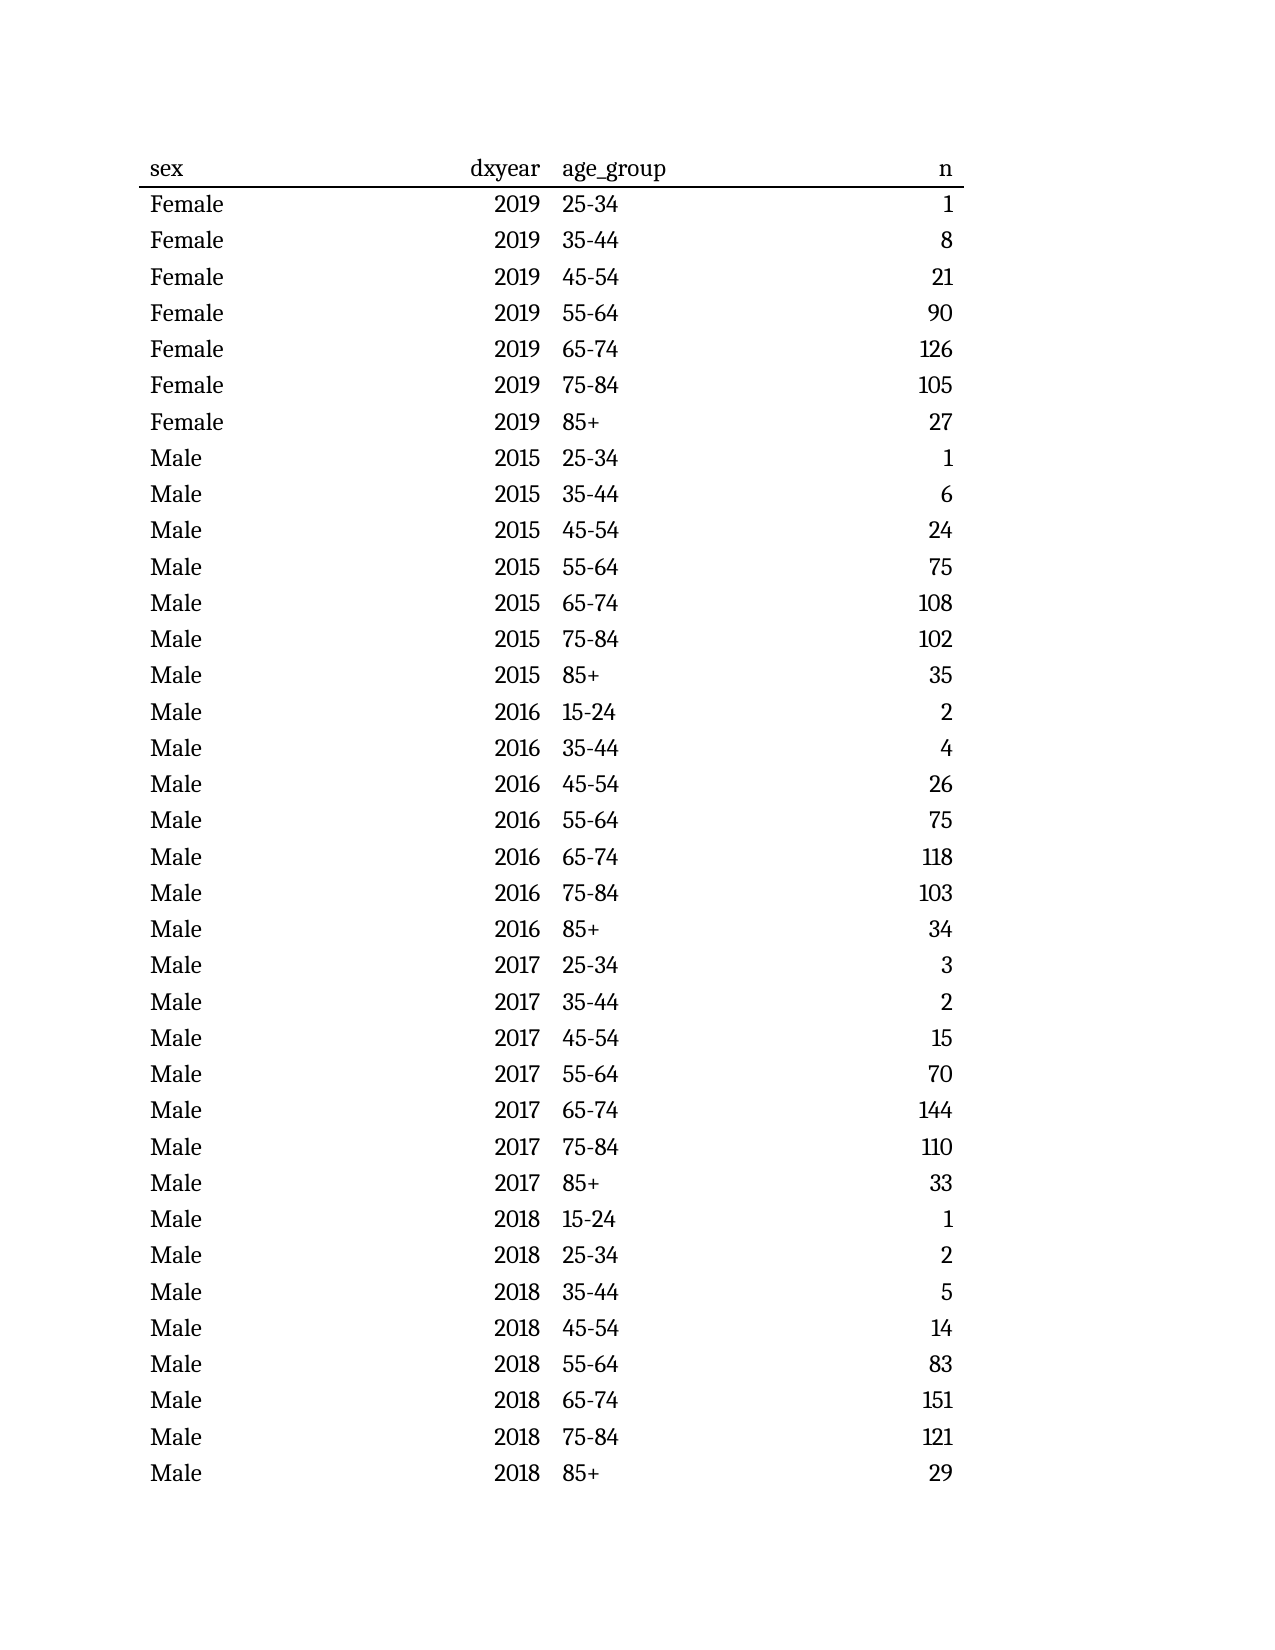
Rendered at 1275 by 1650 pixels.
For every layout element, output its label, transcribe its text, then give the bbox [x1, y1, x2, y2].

table_cell 2016 [345, 766, 551, 802]
table_cell 118 [758, 839, 964, 875]
table_header n [758, 150, 964, 186]
table_cell 2015 [345, 549, 551, 585]
table_cell Male [139, 839, 345, 875]
table_cell Male [139, 875, 345, 911]
table_cell 1 [758, 188, 964, 222]
table_cell 2016 [345, 875, 551, 911]
table_cell 75 [758, 549, 964, 585]
table_cell 85+ [551, 1165, 757, 1201]
table_cell 25-34 [551, 1238, 757, 1274]
table_cell 45-54 [551, 1020, 757, 1056]
table_cell 55-64 [551, 295, 757, 331]
table_cell Male [139, 984, 345, 1020]
table_cell 105 [758, 368, 964, 404]
table_cell Male [139, 621, 345, 657]
table_cell 25-34 [551, 440, 757, 476]
table_cell Female [139, 368, 345, 404]
table_cell 65-74 [551, 1093, 757, 1129]
table_cell Female [139, 259, 345, 295]
table_cell 35 [758, 658, 964, 694]
table_cell Male [139, 803, 345, 839]
table_cell 35-44 [551, 984, 757, 1020]
table_header age_group [551, 150, 757, 186]
table_cell 5 [758, 1274, 964, 1310]
table_cell 2017 [345, 1093, 551, 1129]
table_cell Male [139, 1310, 345, 1346]
table_cell Male [139, 658, 345, 694]
table_cell Male [139, 948, 345, 984]
table_cell 108 [758, 585, 964, 621]
table_cell Male [139, 730, 345, 766]
table_cell 55-64 [551, 549, 757, 585]
table_cell 2017 [345, 1165, 551, 1201]
table_cell Male [139, 1346, 345, 1382]
table_cell 2018 [345, 1346, 551, 1382]
table_cell 14 [758, 1310, 964, 1346]
table_cell 2017 [345, 1129, 551, 1165]
table_cell 25-34 [551, 188, 757, 222]
table_cell 55-64 [551, 803, 757, 839]
table_cell Male [139, 476, 345, 512]
table_cell 2016 [345, 694, 551, 730]
table_cell 4 [758, 730, 964, 766]
table_cell 1 [758, 440, 964, 476]
table_cell 75 [758, 803, 964, 839]
table_cell 2018 [345, 1274, 551, 1310]
table_cell 2019 [345, 331, 551, 367]
table_cell 27 [758, 404, 964, 440]
table_cell 90 [758, 295, 964, 331]
table_cell 1 [758, 1201, 964, 1237]
table_cell 2018 [345, 1238, 551, 1274]
table_cell 24 [758, 513, 964, 549]
table_cell Male [139, 513, 345, 549]
table_cell 110 [758, 1129, 964, 1165]
table_cell 15 [758, 1020, 964, 1056]
table_cell 65-74 [551, 585, 757, 621]
table_cell Male [139, 1383, 345, 1419]
table_cell 65-74 [551, 839, 757, 875]
table_cell 85+ [551, 404, 757, 440]
table_cell 25-34 [551, 948, 757, 984]
table_cell 75-84 [551, 875, 757, 911]
table_cell Male [139, 1093, 345, 1129]
table_cell 2017 [345, 1056, 551, 1092]
table_cell 2019 [345, 188, 551, 222]
table_cell 2015 [345, 513, 551, 549]
table_cell Female [139, 188, 345, 222]
table_cell 2018 [345, 1455, 551, 1491]
table_cell 2 [758, 1238, 964, 1274]
table_cell 29 [758, 1455, 964, 1491]
table_cell Male [139, 585, 345, 621]
table_cell 2017 [345, 984, 551, 1020]
table_cell 35-44 [551, 1274, 757, 1310]
table_cell 26 [758, 766, 964, 802]
table_cell 70 [758, 1056, 964, 1092]
table_cell 2015 [345, 476, 551, 512]
table_cell Male [139, 1020, 345, 1056]
table_cell 75-84 [551, 621, 757, 657]
table_cell 65-74 [551, 331, 757, 367]
table_cell 21 [758, 259, 964, 295]
table_cell 34 [758, 911, 964, 947]
table_cell 2 [758, 984, 964, 1020]
table_cell 75-84 [551, 368, 757, 404]
table_cell Female [139, 223, 345, 259]
table_cell 2 [758, 694, 964, 730]
table_cell 85+ [551, 1455, 757, 1491]
table_cell Female [139, 331, 345, 367]
table_cell 2018 [345, 1419, 551, 1455]
table_cell 2018 [345, 1310, 551, 1346]
table_cell Female [139, 404, 345, 440]
table_cell 2016 [345, 730, 551, 766]
table_cell 6 [758, 476, 964, 512]
table_cell 2016 [345, 803, 551, 839]
table_cell Male [139, 1419, 345, 1455]
table_cell 103 [758, 875, 964, 911]
table_cell 55-64 [551, 1056, 757, 1092]
table_cell 3 [758, 948, 964, 984]
table_cell 2017 [345, 1020, 551, 1056]
table_cell 35-44 [551, 223, 757, 259]
table_cell 15-24 [551, 1201, 757, 1237]
table_header sex [139, 150, 345, 186]
table_cell 144 [758, 1093, 964, 1129]
table_cell 15-24 [551, 694, 757, 730]
table_cell 2019 [345, 259, 551, 295]
table_cell 45-54 [551, 259, 757, 295]
table_cell 35-44 [551, 730, 757, 766]
table_cell Male [139, 440, 345, 476]
table_cell 55-64 [551, 1346, 757, 1382]
table_cell Male [139, 1056, 345, 1092]
table_cell 35-44 [551, 476, 757, 512]
table_cell 33 [758, 1165, 964, 1201]
table_cell 45-54 [551, 1310, 757, 1346]
table_cell 2015 [345, 585, 551, 621]
table_cell 102 [758, 621, 964, 657]
table_cell 2018 [345, 1383, 551, 1419]
table_cell 2019 [345, 295, 551, 331]
table_cell 126 [758, 331, 964, 367]
table_cell 2015 [345, 621, 551, 657]
table_cell 65-74 [551, 1383, 757, 1419]
table_cell 45-54 [551, 513, 757, 549]
table_cell 8 [758, 223, 964, 259]
table_cell 85+ [551, 911, 757, 947]
table_cell Male [139, 1455, 345, 1491]
table_cell 2015 [345, 440, 551, 476]
table_cell 2016 [345, 839, 551, 875]
table_header dxyear [345, 150, 551, 186]
table_cell Male [139, 1238, 345, 1274]
table_cell 2018 [345, 1201, 551, 1237]
table_cell 2019 [345, 223, 551, 259]
table_cell 121 [758, 1419, 964, 1455]
table_cell Male [139, 911, 345, 947]
table_cell 75-84 [551, 1419, 757, 1455]
table_cell 85+ [551, 658, 757, 694]
table_cell 45-54 [551, 766, 757, 802]
table_cell Male [139, 1129, 345, 1165]
table_cell 2016 [345, 911, 551, 947]
table_cell 2019 [345, 404, 551, 440]
table_cell Male [139, 1201, 345, 1237]
table_cell Male [139, 549, 345, 585]
table_cell Male [139, 1274, 345, 1310]
table_cell 2019 [345, 368, 551, 404]
table_cell 2015 [345, 658, 551, 694]
table_cell Male [139, 694, 345, 730]
table_cell 151 [758, 1383, 964, 1419]
table_cell Male [139, 1165, 345, 1201]
table_cell 2017 [345, 948, 551, 984]
table_cell 75-84 [551, 1129, 757, 1165]
table_cell 83 [758, 1346, 964, 1382]
table_cell Female [139, 295, 345, 331]
table_cell Male [139, 766, 345, 802]
